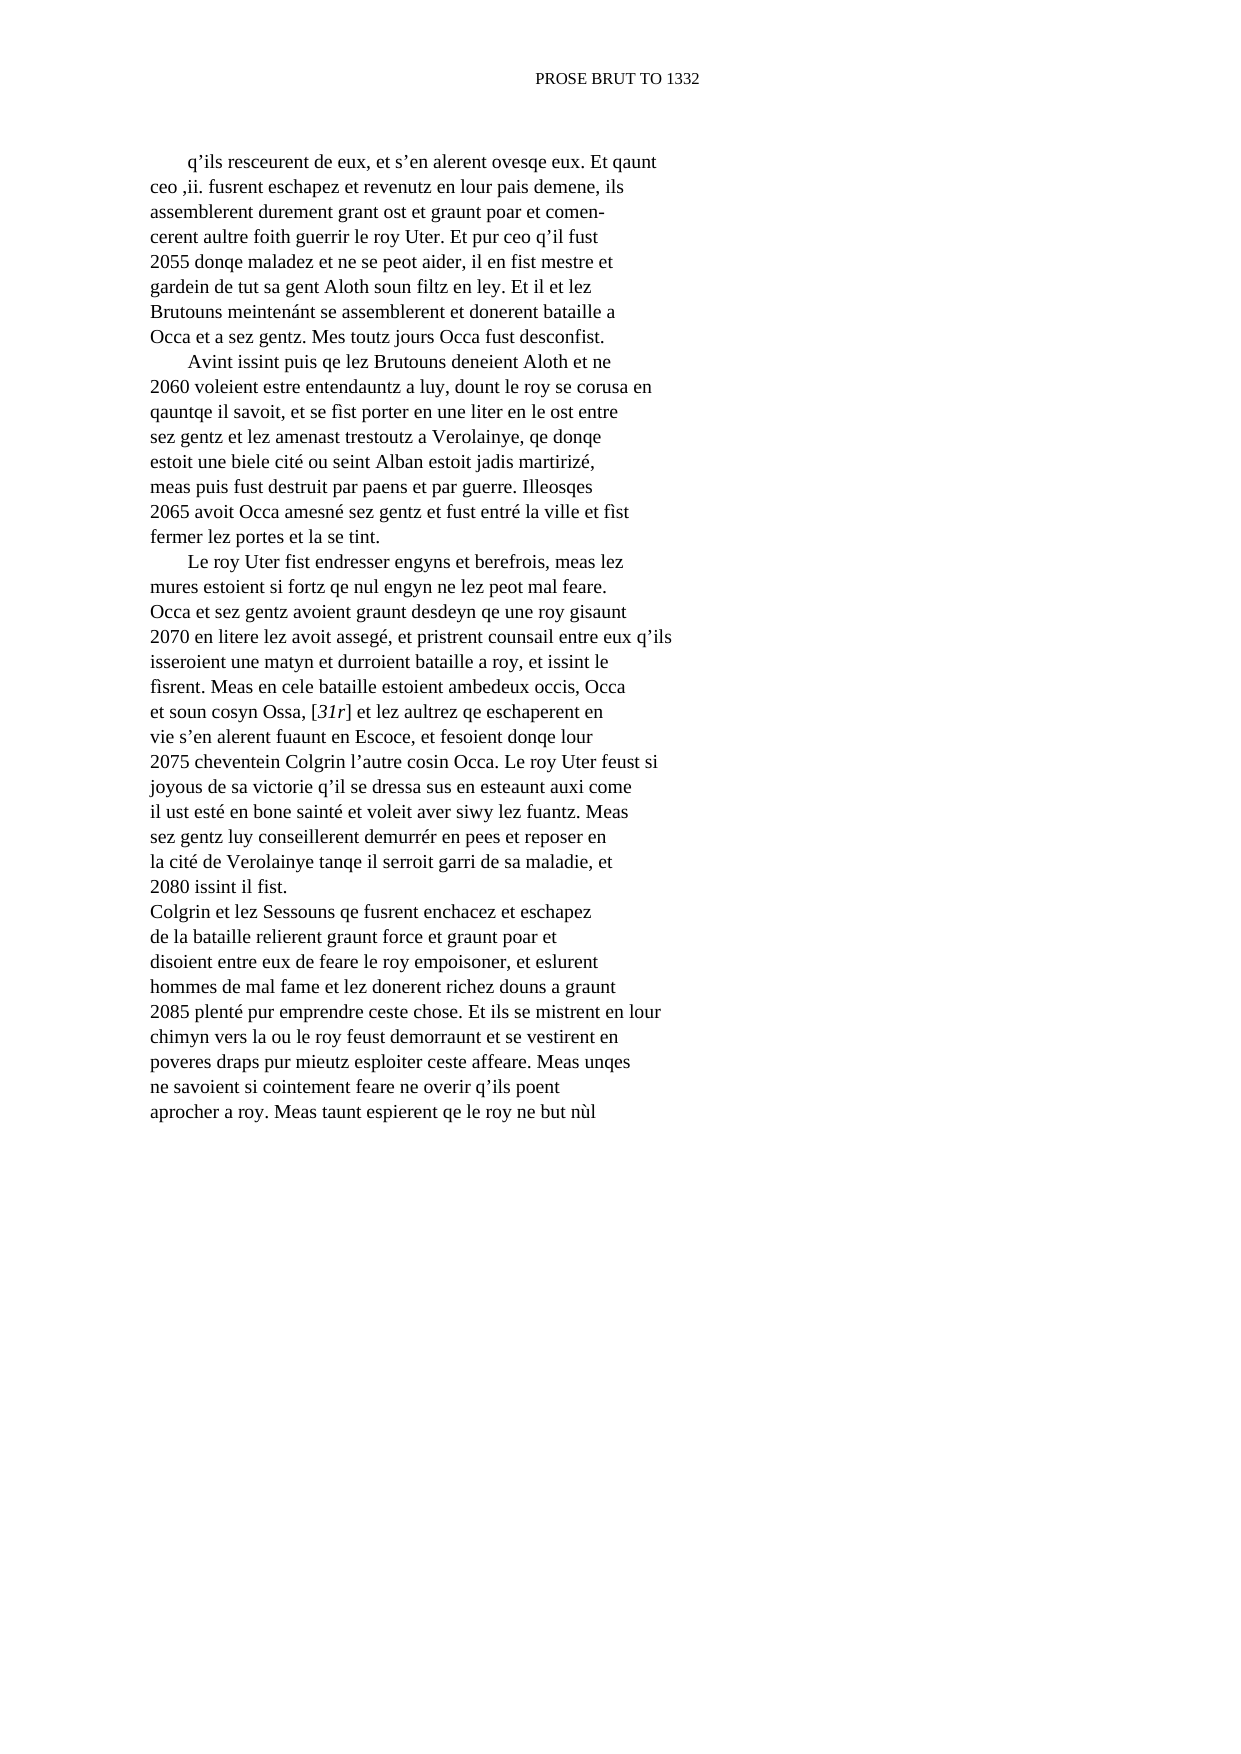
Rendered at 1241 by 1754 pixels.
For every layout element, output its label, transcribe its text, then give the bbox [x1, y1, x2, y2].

text Avint issint puis qe lez Brutouns deneient Aloth et ne 2060 voleient estre entendauntz a luy, dount le roy se corusa en qauntqe il savoit, et se fìst porter en une liter en le ost entre sez gentz et lez amenast trestoutz a Verolainye, qe donqe estoit une biele cité ou seint Alban estoit jadis martirizé, meas puis fust destruit par paens et par guerre. Illeosqes 2065 avoit Occa amesné sez gentz et fust entré la ville et fìst fermer lez portes et la se tint. [150, 349, 1090, 549]
text Le roy Uter fist endresser engyns et berefrois, meas lez mures estoient si fortz qe nul engyn ne lez peot mal feare. Occa et sez gentz avoient graunt desdeyn qe une roy gisaunt 2070 en litere lez avoit assegé, et pristrent counsail entre eux q’ils isseroient une matyn et durroient bataille a roy, et issint le fìsrent. Meas en cele bataille estoient ambedeux occis, Occa et soun cosyn Ossa, [31r] et lez aultrez qe eschaperent en vie s’en alerent fuaunt en Escoce, et fesoient donqe lour 2075 cheventein Colgrin l’autre cosin Occa. Le roy Uter feust si joyous de sa victorie q’il se dressa sus en esteaunt auxi come il ust esté en bone sainté et voleit aver siwy lez fuantz. Meas sez gentz luy conseillerent demurrér en pees et reposer en la cité de Verolainye tanqe il serroit garri de sa maladie, et 2080 issint il fist. [150, 549, 1090, 899]
text q’ils resceurent de eux, et s’en alerent ovesqe eux. Et qaunt ceo ,ii. fusrent eschapez et revenutz en lour pais demene, ils assemblerent durement grant ost et graunt poar et comen- cerent aultre foith guerrir le roy Uter. Et pur ceo q’il fust 2055 donqe maladez et ne se peot aider, il en fist mestre et gardein de tut sa gent Aloth soun filtz en ley. Et il et lez Brutouns meintenánt se assemblerent et donerent bataille a Occa et a sez gentz. Mes toutz jours Occa fust desconfist. [150, 149, 1090, 349]
text Colgrin et lez Sessouns qe fusrent enchacez et eschapez de la bataille relierent graunt force et graunt poar et disoient entre eux de feare le roy empoisoner, et eslurent hommes de mal fame et lez donerent richez douns a graunt 2085 plenté pur emprendre ceste chose. Et ils se mistrent en lour chimyn vers la ou le roy feust demorraunt et se vestirent en poveres draps pur mieutz esploiter ceste affeare. Meas unqes ne savoient si cointement feare ne overir q’ils poent aprocher a roy. Meas taunt espierent qe le roy ne but nùl [150, 899, 1090, 1124]
